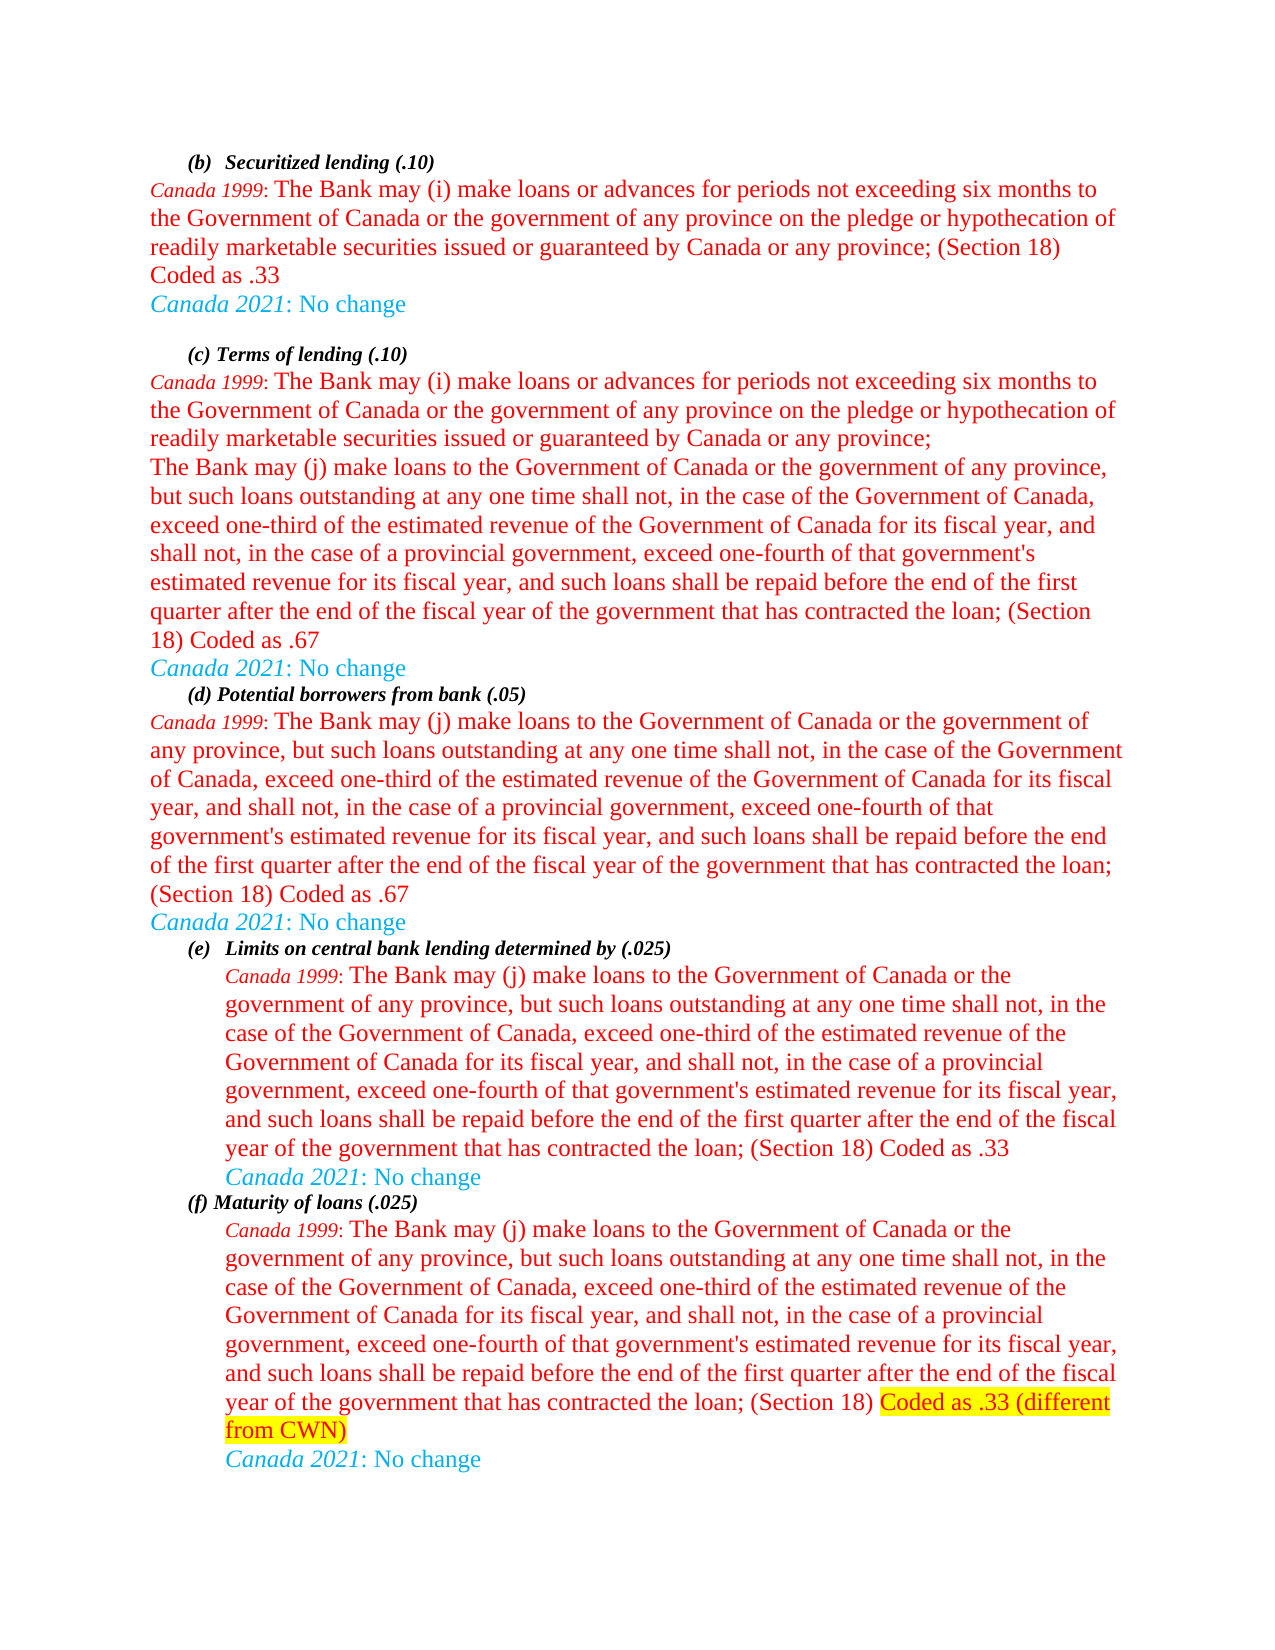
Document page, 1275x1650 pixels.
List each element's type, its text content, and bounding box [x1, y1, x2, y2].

list Canada 1999: The Bank may (j) make loans to the Government of Canada or the government of any province, but such loans outstanding at any one time shall not, in the case of the Government of Canada, exceed one-third of the estimated revenue of the Government of Canada for its fiscal year, and shall not, in the case of a provincial government, exceed one-fourth of that government's estimated revenue for its fiscal year, and such loans shall be repaid before the end of the first quarter after the end of the fiscal year of the government that has contracted the loan; (Section 18) Coded as .33 (different from CWN) [225, 1214, 1125, 1444]
text Canada 1999: The Bank may (j) make loans to the Government of Canada or the government of any province, but such loans outstanding at any one time shall not, in the case of the Government of Canada, exceed one-third of the estimated revenue of the Government of Canada for its fiscal year, and shall not, in the case of a provincial government, exceed one-fourth of that government's estimated revenue for its fiscal year, and such loans shall be repaid before the end of the first quarter after the end of the fiscal year of the government that has contracted the loan; (Section 18) Coded as .67 [150, 706, 1125, 907]
text Canada 2021: No change [150, 289, 1125, 318]
text Canada 1999: The Bank may (i) make loans or advances for periods not exceeding six months to the Government of Canada or the government of any province on the pledge or hypothecation of readily marketable securities issued or guaranteed by Canada or any province; [150, 366, 1125, 452]
subtitle (c) Terms of lending (.10) [187, 342, 1256, 366]
subtitle (f) Maturity of loans (.025) [187, 1190, 1256, 1214]
text The Bank may (j) make loans to the Government of Canada or the government of any province, but such loans outstanding at any one time shall not, in the case of the Government of Canada, exceed one-third of the estimated revenue of the Government of Canada for its fiscal year, and shall not, in the case of a provincial government, exceed one-fourth of that government's estimated revenue for its fiscal year, and such loans shall be repaid before the end of the first quarter after the end of the fiscal year of the government that has contracted the loan; (Section 18) Coded as .67 [150, 452, 1125, 653]
list Canada 1999: The Bank may (j) make loans to the Government of Canada or the government of any province, but such loans outstanding at any one time shall not, in the case of the Government of Canada, exceed one-third of the estimated revenue of the Government of Canada for its fiscal year, and shall not, in the case of a provincial government, exceed one-fourth of that government's estimated revenue for its fiscal year, and such loans shall be repaid before the end of the first quarter after the end of the fiscal year of the government that has contracted the loan; (Section 18) Coded as .33 [225, 960, 1125, 1162]
subtitle Limits on central bank lending determined by (.025) [187, 936, 1256, 960]
text Canada 2021: No change [150, 907, 1125, 936]
list Canada 2021: No change [225, 1444, 1125, 1473]
subtitle (d) Potential borrowers from bank (.05) [187, 682, 1256, 706]
list Canada 2021: No change [225, 1162, 1125, 1190]
subtitle Securitized lending (.10) [187, 150, 1256, 174]
text Canada 2021: No change [150, 653, 1125, 682]
text Canada 1999: The Bank may (i) make loans or advances for periods not exceeding six months to the Government of Canada or the government of any province on the pledge or hypothecation of readily marketable securities issued or guaranteed by Canada or any province; (Section 18) Coded as .33 [150, 174, 1125, 289]
